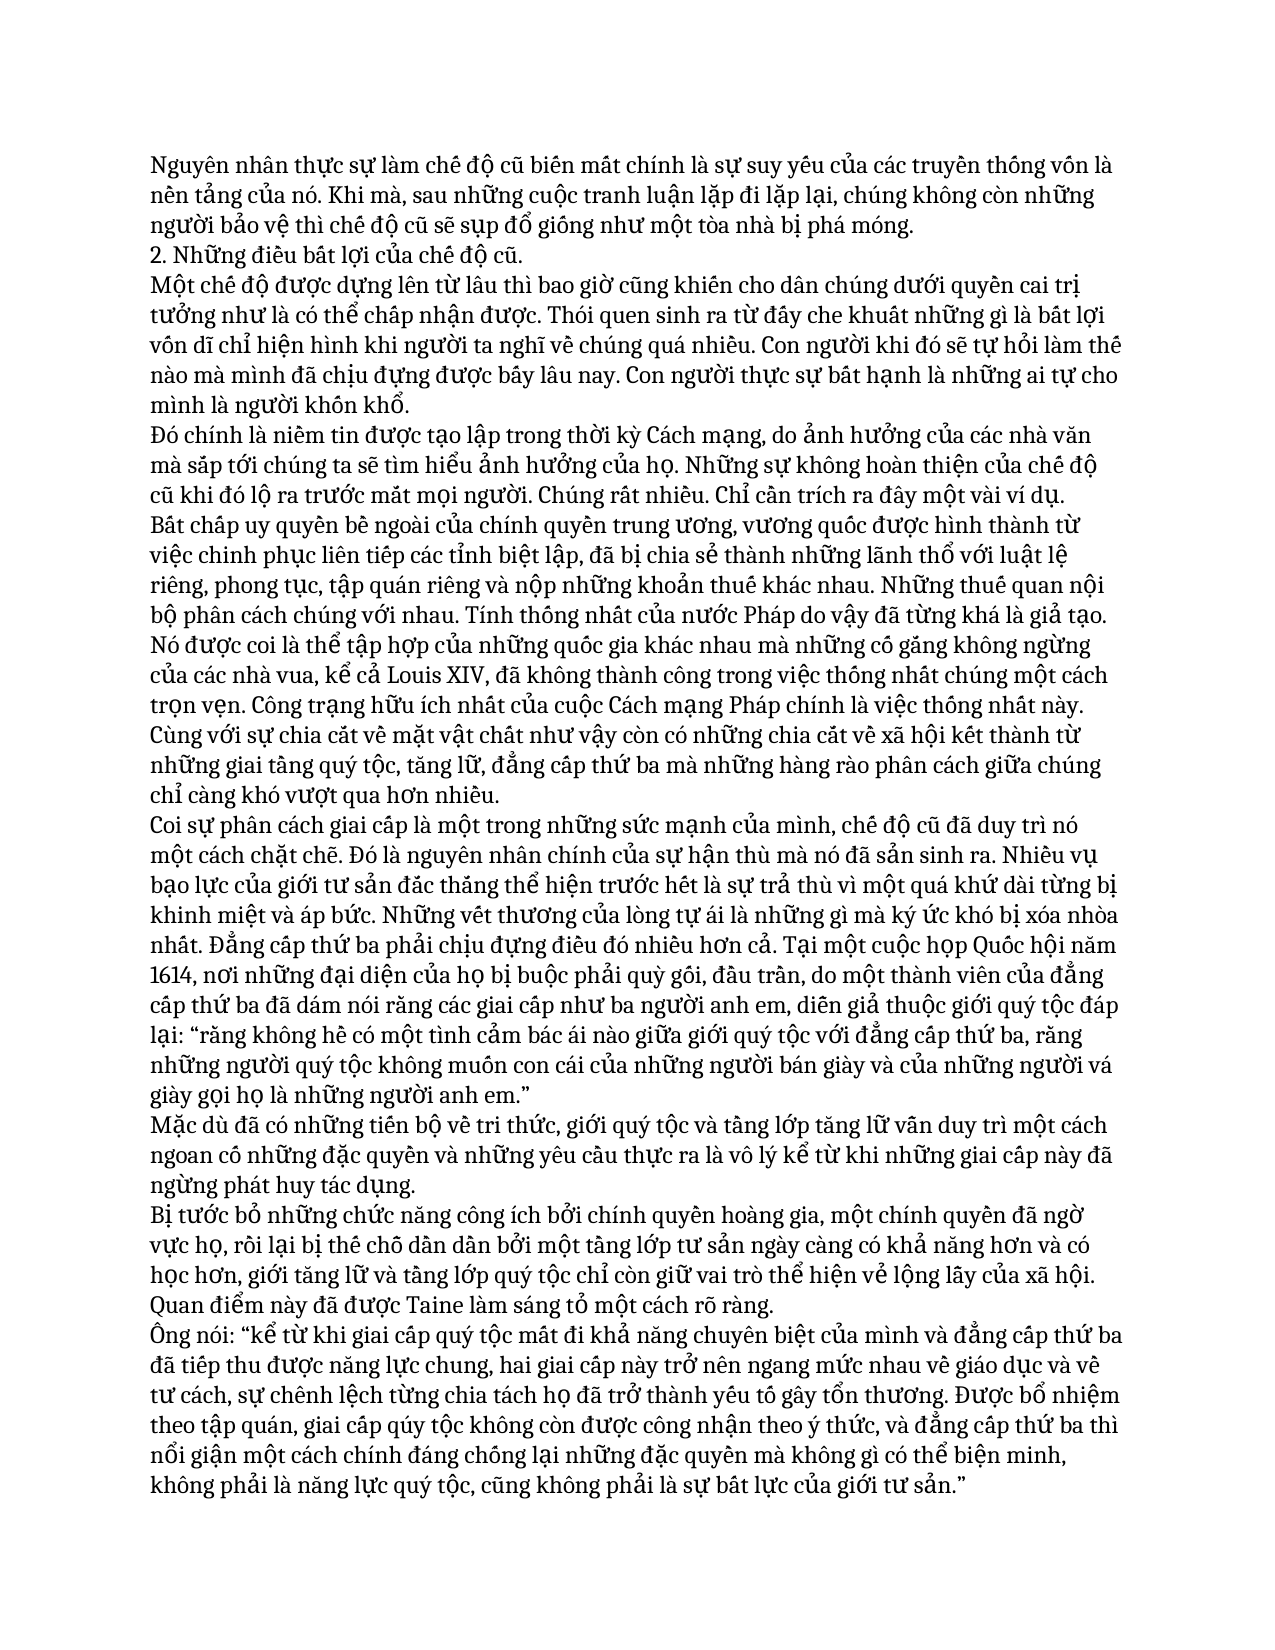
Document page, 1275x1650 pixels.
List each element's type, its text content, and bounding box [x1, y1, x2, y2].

text Bất chấp uy quyền bề ngoài của chính quyền trung ương, vương quốc được hình thành từ việc chinh phục liên tiếp các tỉnh biệt lập, đã bị chia sẻ thành những lãnh thổ với luật lệ riêng, phong tục, tập quán riêng và nộp những khoản thuế khác nhau. Những thuế quan nội bộ phân cách chúng với nhau. Tính thống nhất của nước Pháp do vậy đã từng khá là giả tạo. Nó được coi là thể tập hợp của những quốc gia khác nhau mà những cố gắng không ngừng của các nhà vua, kể cả Louis XIV, đã không thành công trong việc thống nhất chúng một cách trọn vẹn. Công trạng hữu ích nhất của cuộc Cách mạng Pháp chính là việc thống nhất này. [150, 510, 1125, 720]
text Ông nói: “kể từ khi giai cấp quý tộc mất đi khả năng chuyên biệt của mình và đẳng cấp thứ ba đã tiếp thu được năng lực chung, hai giai cấp này trở nên ngang mức nhau về giáo dục và về tư cách, sự chênh lệch từng chia tách họ đã trở thành yếu tố gây tổn thương. Được bổ nhiệm theo tập quán, giai cấp qúy tộc không còn được công nhận theo ý thức, và đẳng cấp thứ ba thì nổi giận một cách chính đáng chống lại những đặc quyền mà không gì có thể biện minh, không phải là năng lực quý tộc, cũng không phải là sự bất lực của giới tư sản.” [150, 1320, 1125, 1500]
text 2. Những điều bất lợi của chế độ cũ. [150, 240, 1125, 270]
text Một chế độ được dựng lên từ lâu thì bao giờ cũng khiến cho dân chúng dưới quyền cai trị tưởng như là có thể chấp nhận được. Thói quen sinh ra từ đấy che khuất những gì là bất lợi vốn dĩ chỉ hiện hình khi người ta nghĩ về chúng quá nhiều. Con người khi đó sẽ tự hỏi làm thế nào mà mình đã chịu đựng được bấy lâu nay. Con người thực sự bất hạnh là những ai tự cho mình là người khốn khổ. [150, 270, 1125, 420]
text Coi sự phân cách giai cấp là một trong những sức mạnh của mình, chế độ cũ đã duy trì nó một cách chặt chẽ. Đó là nguyên nhân chính của sự hận thù mà nó đã sản sinh ra. Nhiều vụ bạo lực của giới tư sản đắc thắng thể hiện trước hết là sự trả thù vì một quá khứ dài từng bị khinh miệt và áp bức. Những vết thương của lòng tự ái là những gì mà ký ức khó bị xóa nhòa nhất. Đẳng cấp thứ ba phải chịu đựng điều đó nhiều hơn cả. Tại một cuộc họp Quốc hội năm 1614, nơi những đại diện của họ bị buộc phải quỳ gối, đầu trần, do một thành viên của đẳng cấp thứ ba đã dám nói rằng các giai cấp như ba người anh em, diễn giả thuộc giới quý tộc đáp lại: “rằng không hề có một tình cảm bác ái nào giữa giới quý tộc với đẳng cấp thứ ba, rằng những người quý tộc không muốn con cái của những người bán giày và của những người vá giày gọi họ là những người anh em.” [150, 810, 1125, 1110]
text Nguyên nhân thực sự làm chế độ cũ biến mất chính là sự suy yếu của các truyền thống vốn là nền tảng của nó. Khi mà, sau những cuộc tranh luận lặp đi lặp lại, chúng không còn những người bảo vệ thì chế độ cũ sẽ sụp đổ giống như một tòa nhà bị phá móng. [150, 150, 1125, 240]
text Mặc dù đã có những tiến bộ về tri thức, giới quý tộc và tầng lớp tăng lữ vẫn duy trì một cách ngoan cố những đặc quyền và những yêu cầu thực ra là vô lý kể từ khi những giai cấp này đã ngừng phát huy tác dụng. [150, 1110, 1125, 1200]
text Cùng với sự chia cắt về mặt vật chất như vậy còn có những chia cắt về xã hội kết thành từ những giai tầng quý tộc, tăng lữ, đẳng cấp thứ ba mà những hàng rào phân cách giữa chúng chỉ càng khó vượt qua hơn nhiều. [150, 720, 1125, 810]
text Bị tước bỏ những chức năng công ích bởi chính quyền hoàng gia, một chính quyền đã ngờ vực họ, rồi lại bị thế chỗ dần dần bởi một tầng lớp tư sản ngày càng có khả năng hơn và có học hơn, giới tăng lữ và tầng lớp quý tộc chỉ còn giữ vai trò thể hiện vẻ lộng lẫy của xã hội. Quan điểm này đã được Taine làm sáng tỏ một cách rõ ràng. [150, 1200, 1125, 1320]
text Đó chính là niềm tin được tạo lập trong thời kỳ Cách mạng, do ảnh hưởng của các nhà văn mà sắp tới chúng ta sẽ tìm hiểu ảnh hưởng của họ. Những sự không hoàn thiện của chế độ cũ khi đó lộ ra trước mắt mọi người. Chúng rất nhiều. Chỉ cần trích ra đây một vài ví dụ. [150, 420, 1125, 510]
